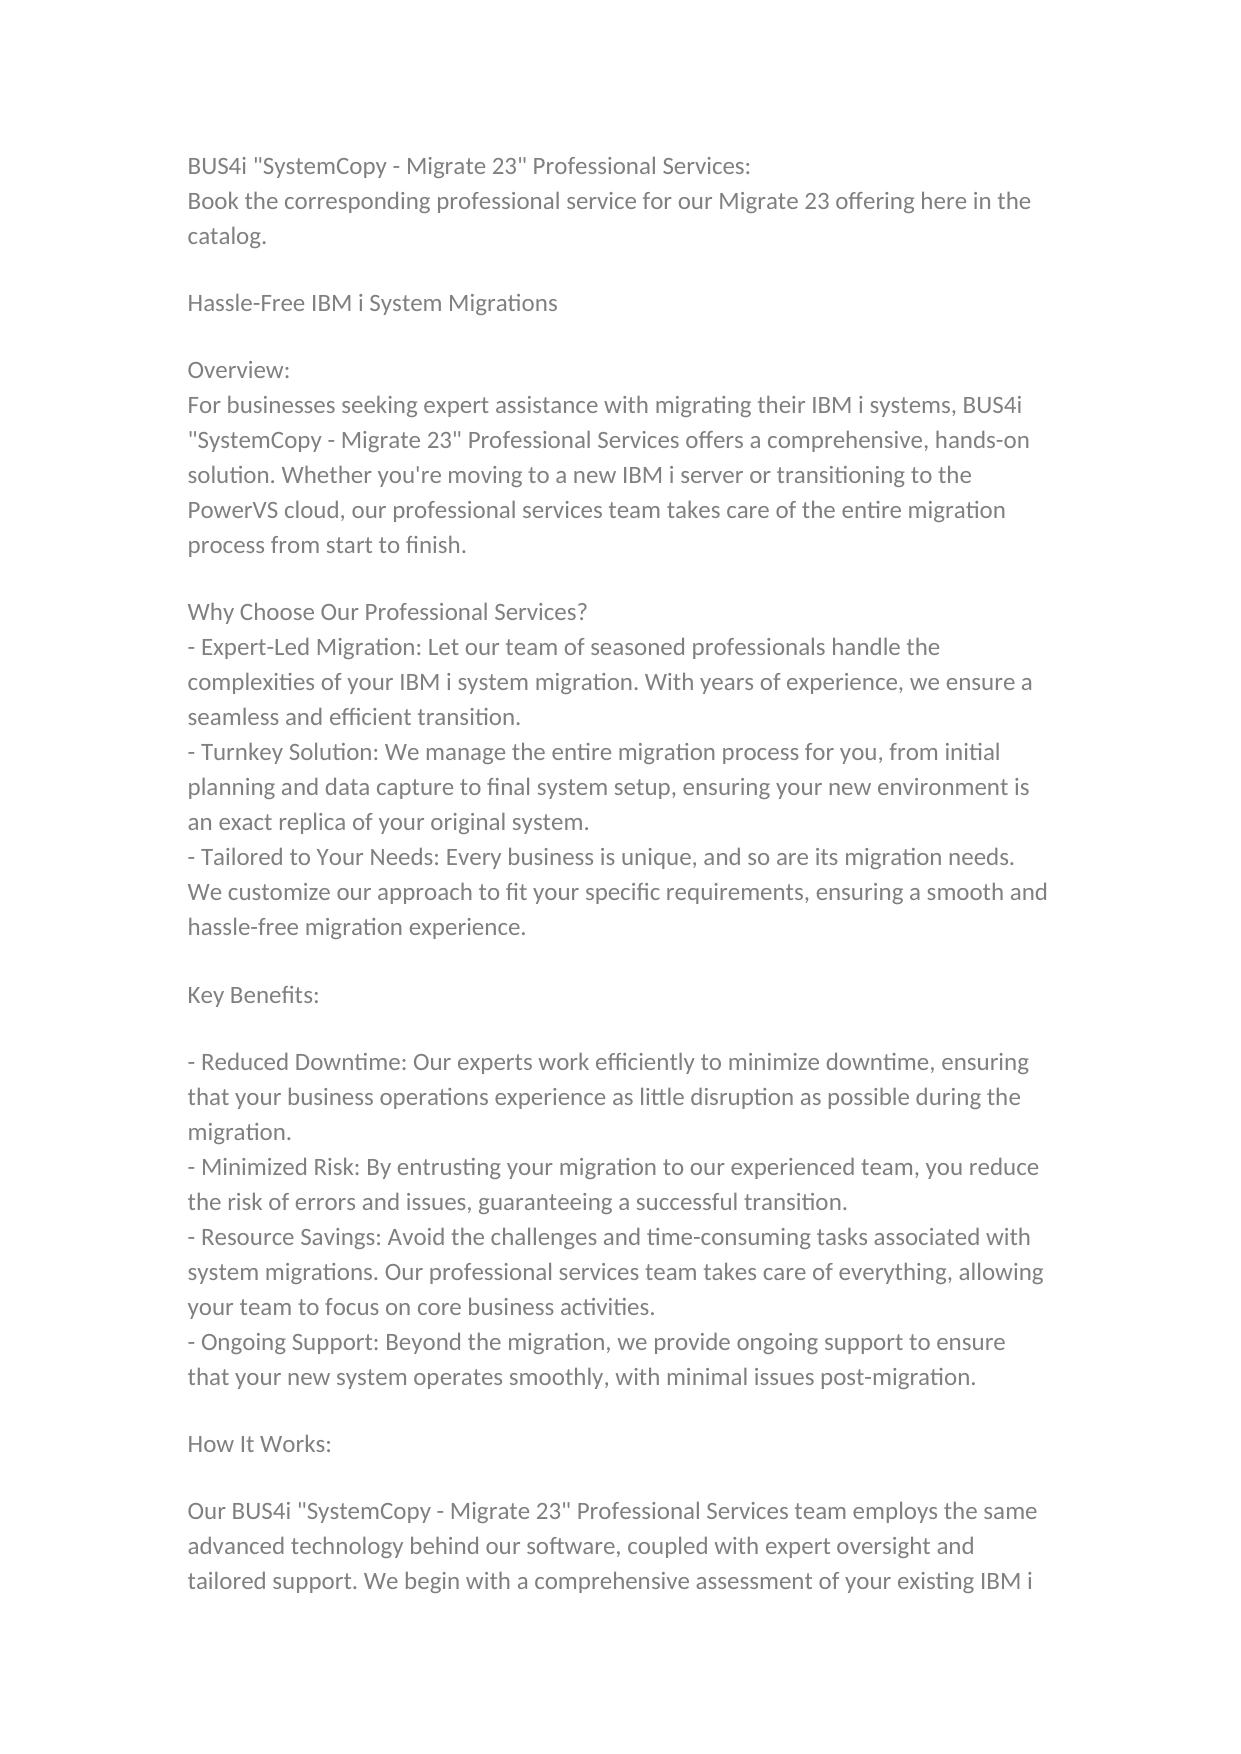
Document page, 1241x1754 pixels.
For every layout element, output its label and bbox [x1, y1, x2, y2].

text [187, 150, 1053, 1596]
